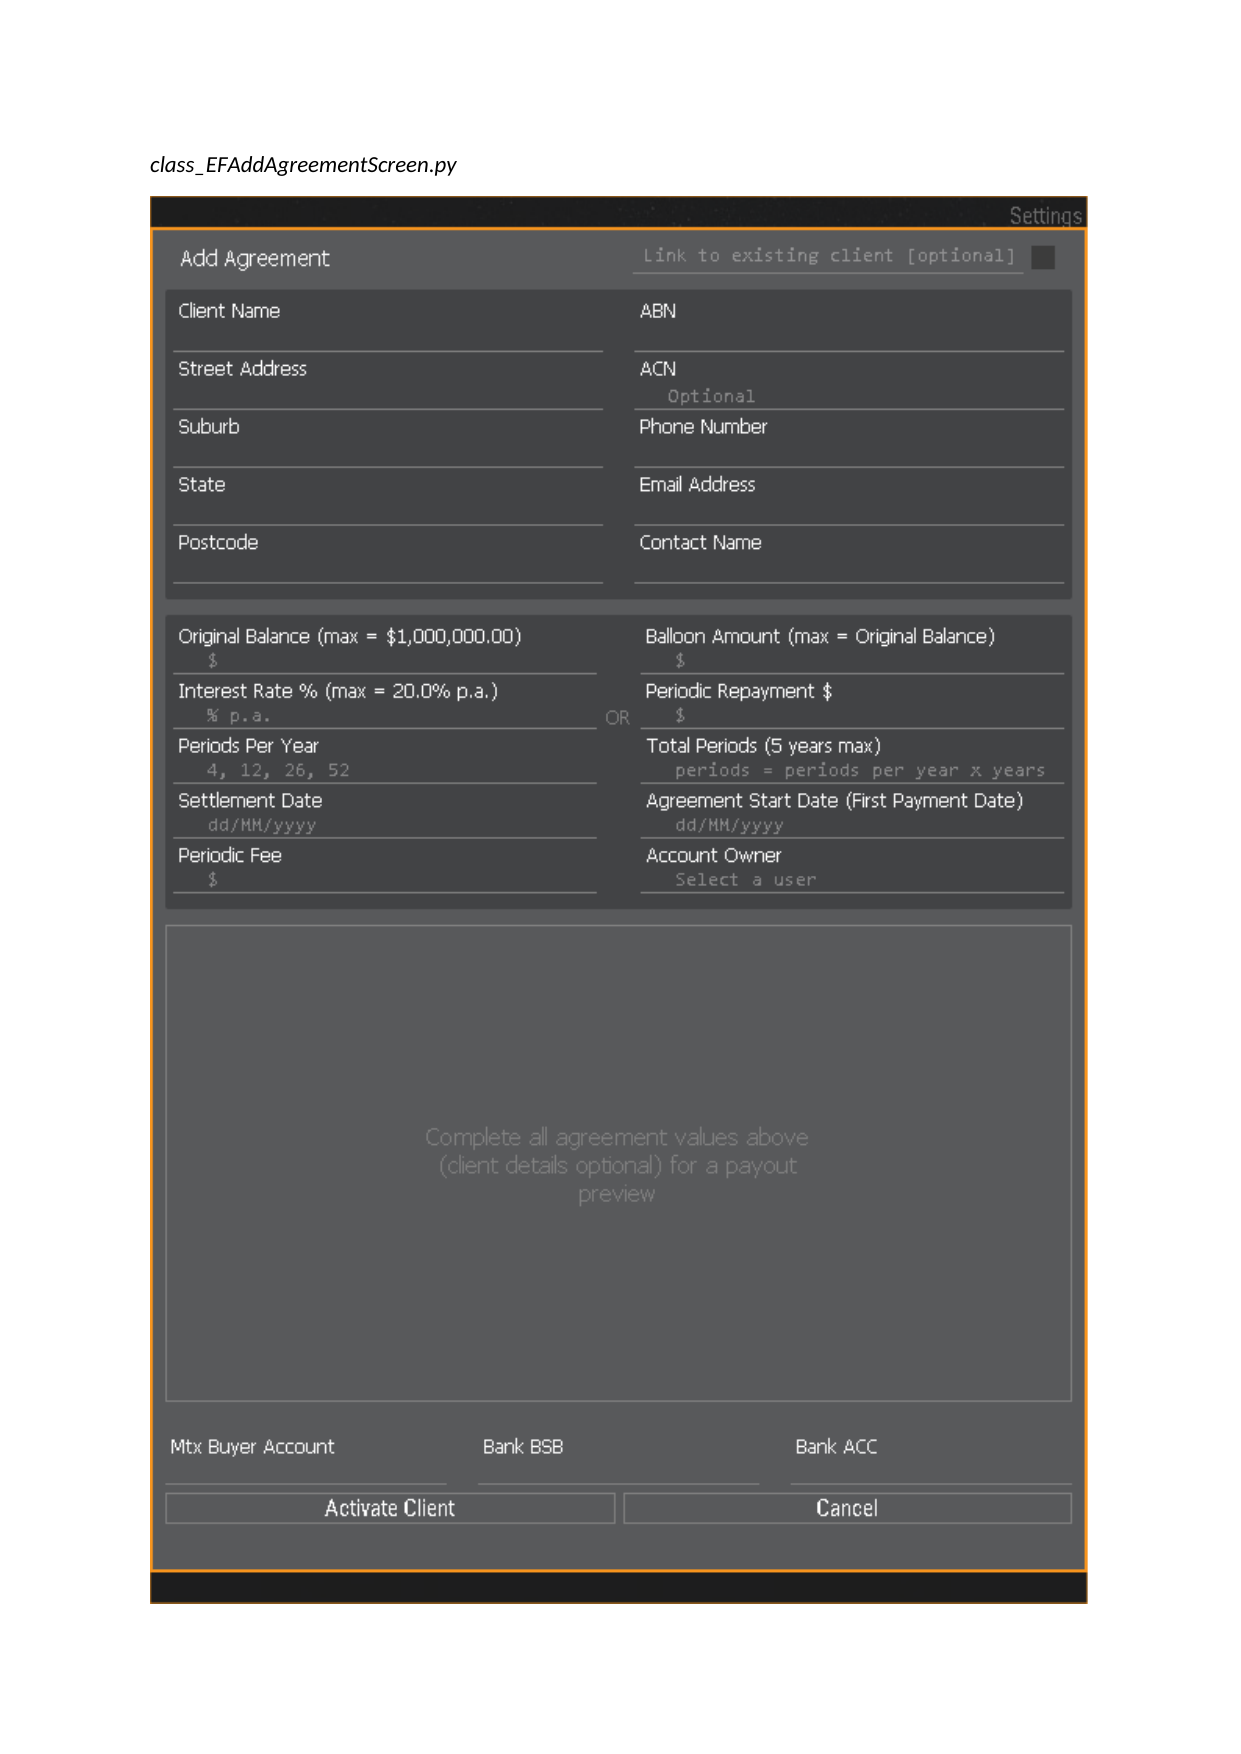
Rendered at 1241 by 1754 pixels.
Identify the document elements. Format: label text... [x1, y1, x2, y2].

picture [150, 196, 1088, 1604]
text class_EFAddAgreementScreen.py [150, 150, 1090, 178]
